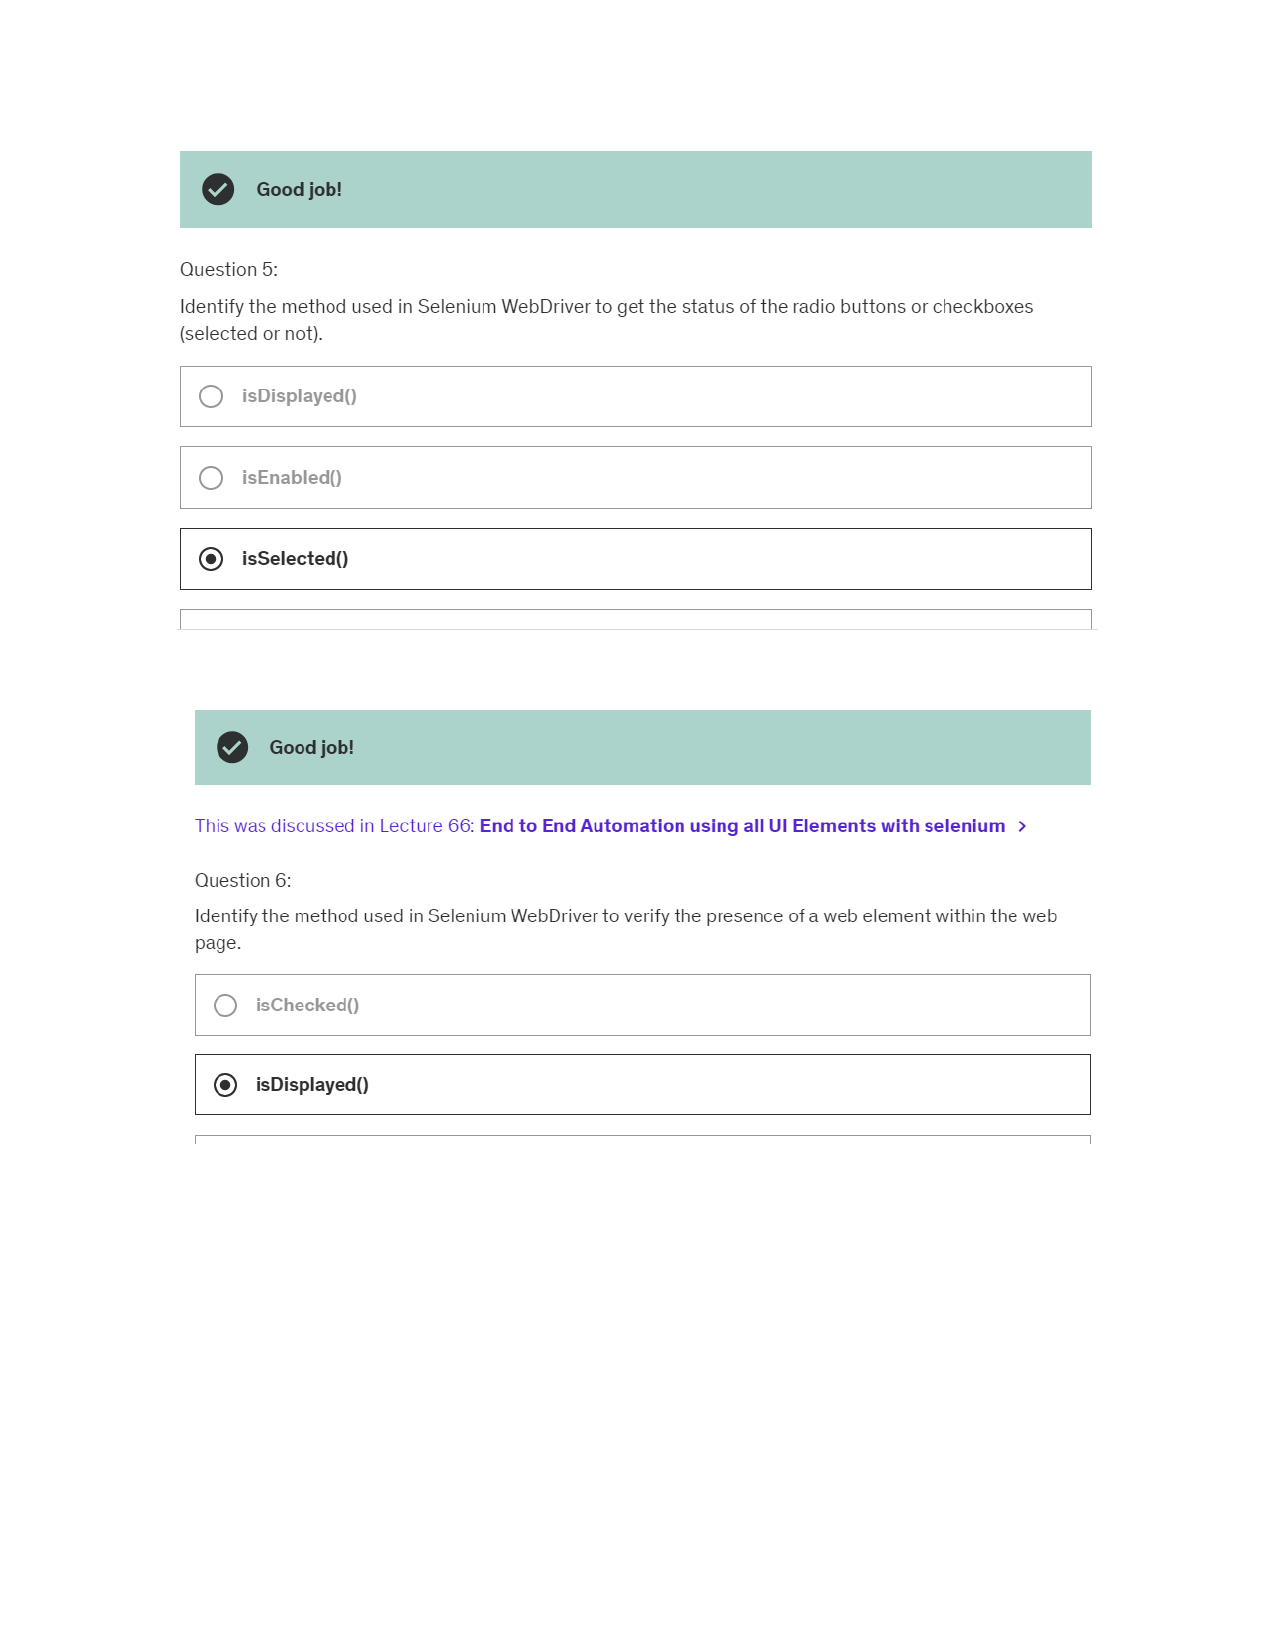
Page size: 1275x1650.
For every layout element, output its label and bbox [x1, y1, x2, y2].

picture [177, 685, 1098, 1144]
picture [177, 147, 1098, 632]
